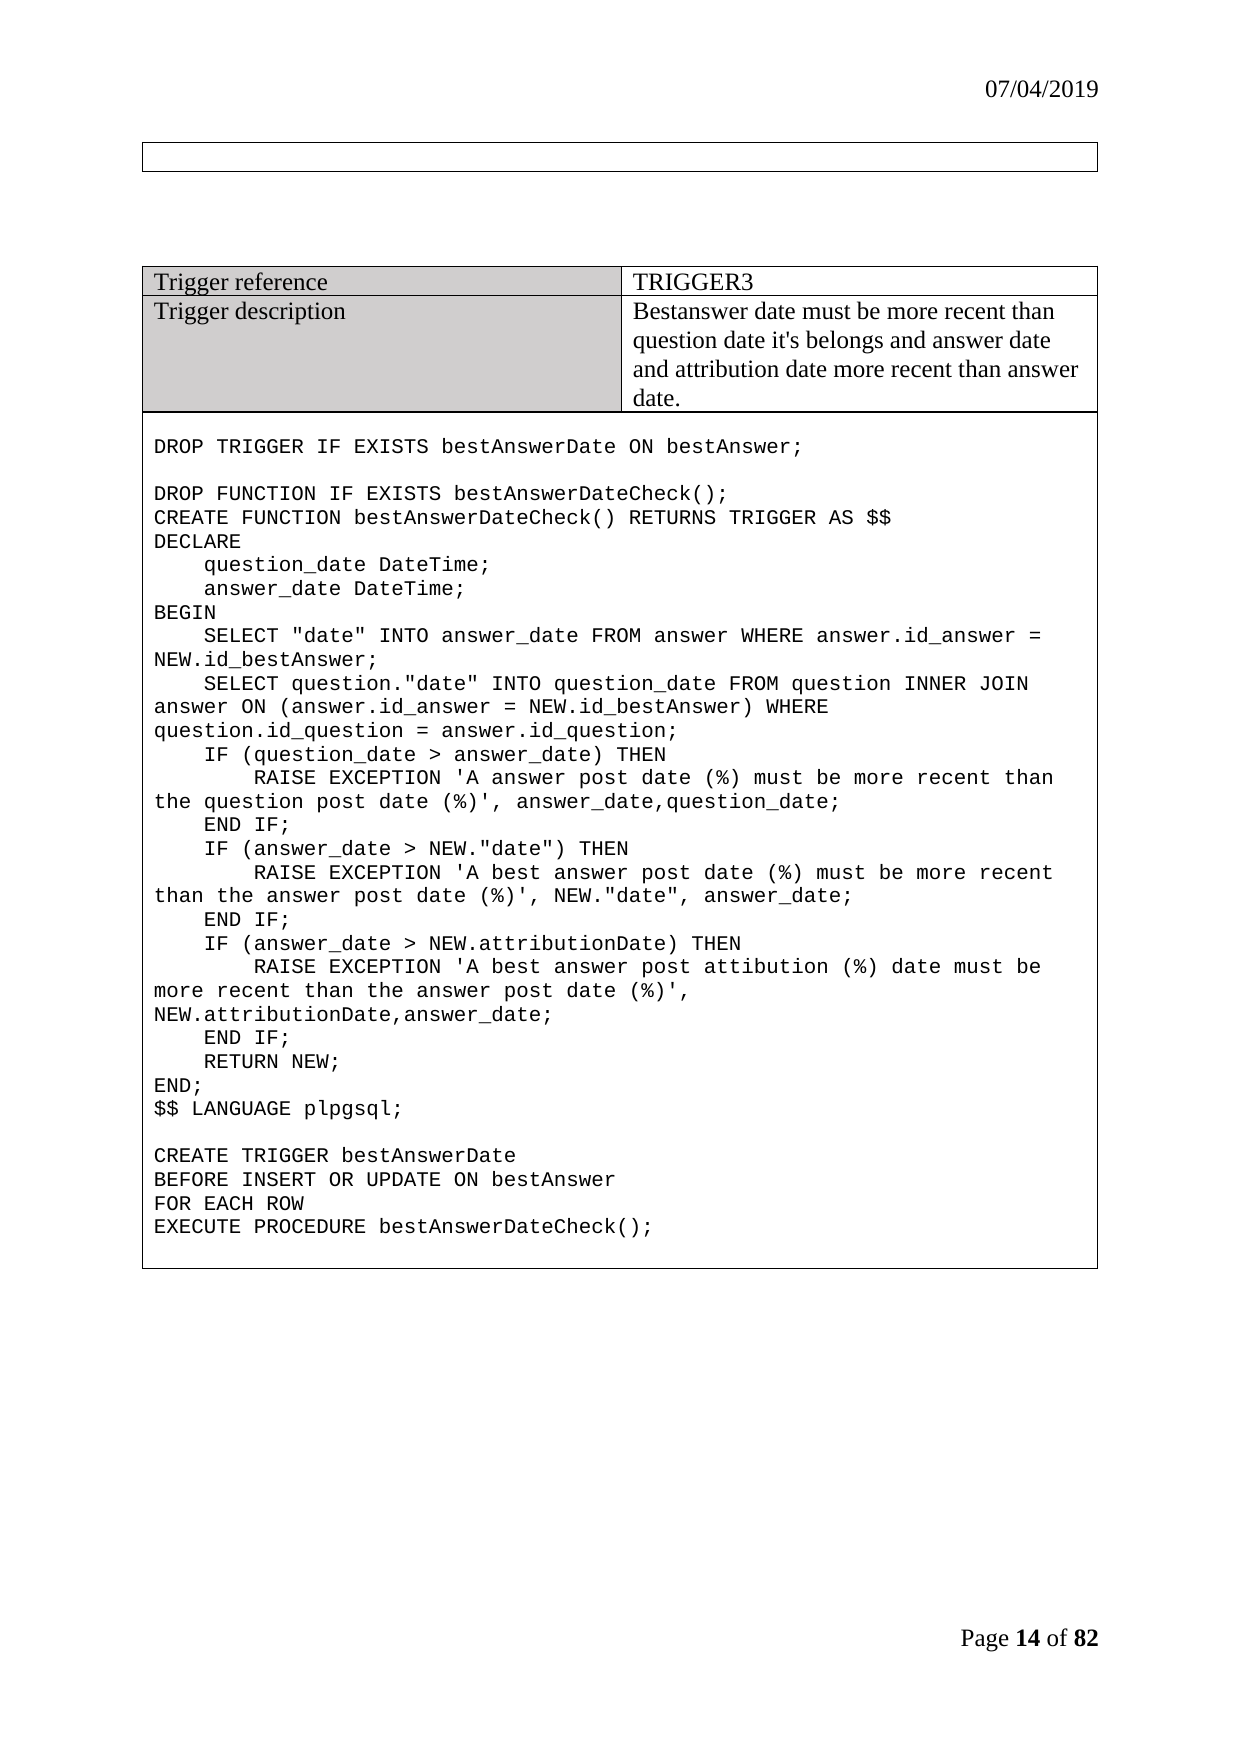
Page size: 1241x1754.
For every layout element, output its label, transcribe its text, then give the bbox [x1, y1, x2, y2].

table_header TRIGGER3 [622, 267, 1097, 295]
table_cell DROP TRIGGER IF EXISTS bestAnswerDate ON bestAnswer; DROP FUNCTION IF EXISTS bestAnswerDateCheck(); CREATE FUNCTION bestAnswerDateCheck() RETURNS TRIGGER AS $$ DECLARE question_date DateTime; answer_date DateTime; BEGIN SELECT "date" INTO answer_date FROM answer WHERE answer.id_answer = NEW.id_bestAnswer; SELECT question."date" INTO question_date FROM question INNER JOIN answer ON (answer.id_answer = NEW.id_bestAnswer) WHERE question.id_question = answer.id_question; IF (question_date > answer_date) THEN RAISE EXCEPTION 'A answer post date (%) must be more recent than the question post date (%)', answer_date,question_date; END IF; IF (answer_date > NEW."date") THEN RAISE EXCEPTION 'A best answer post date (%) must be more recent than the answer post date (%)', NEW."date", answer_date; END IF; IF (answer_date > NEW.attributionDate) THEN RAISE EXCEPTION 'A best answer post attibution (%) date must be more recent than the answer post date (%)', NEW.attributionDate,answer_date; END IF; RETURN NEW; END; $$ LANGUAGE plpgsql; CREATE TRIGGER bestAnswerDate BEFORE INSERT OR UPDATE ON bestAnswer FOR EACH ROW EXECUTE PROCEDURE bestAnswerDateCheck(); [143, 413, 1097, 1268]
table_cell Bestanswer date must be more recent than question date it's belongs and answer date and attribution date more recent than answer date. [622, 296, 1097, 411]
table_cell Trigger description [143, 296, 621, 411]
table_header Trigger reference [143, 267, 621, 295]
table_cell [143, 143, 1097, 171]
